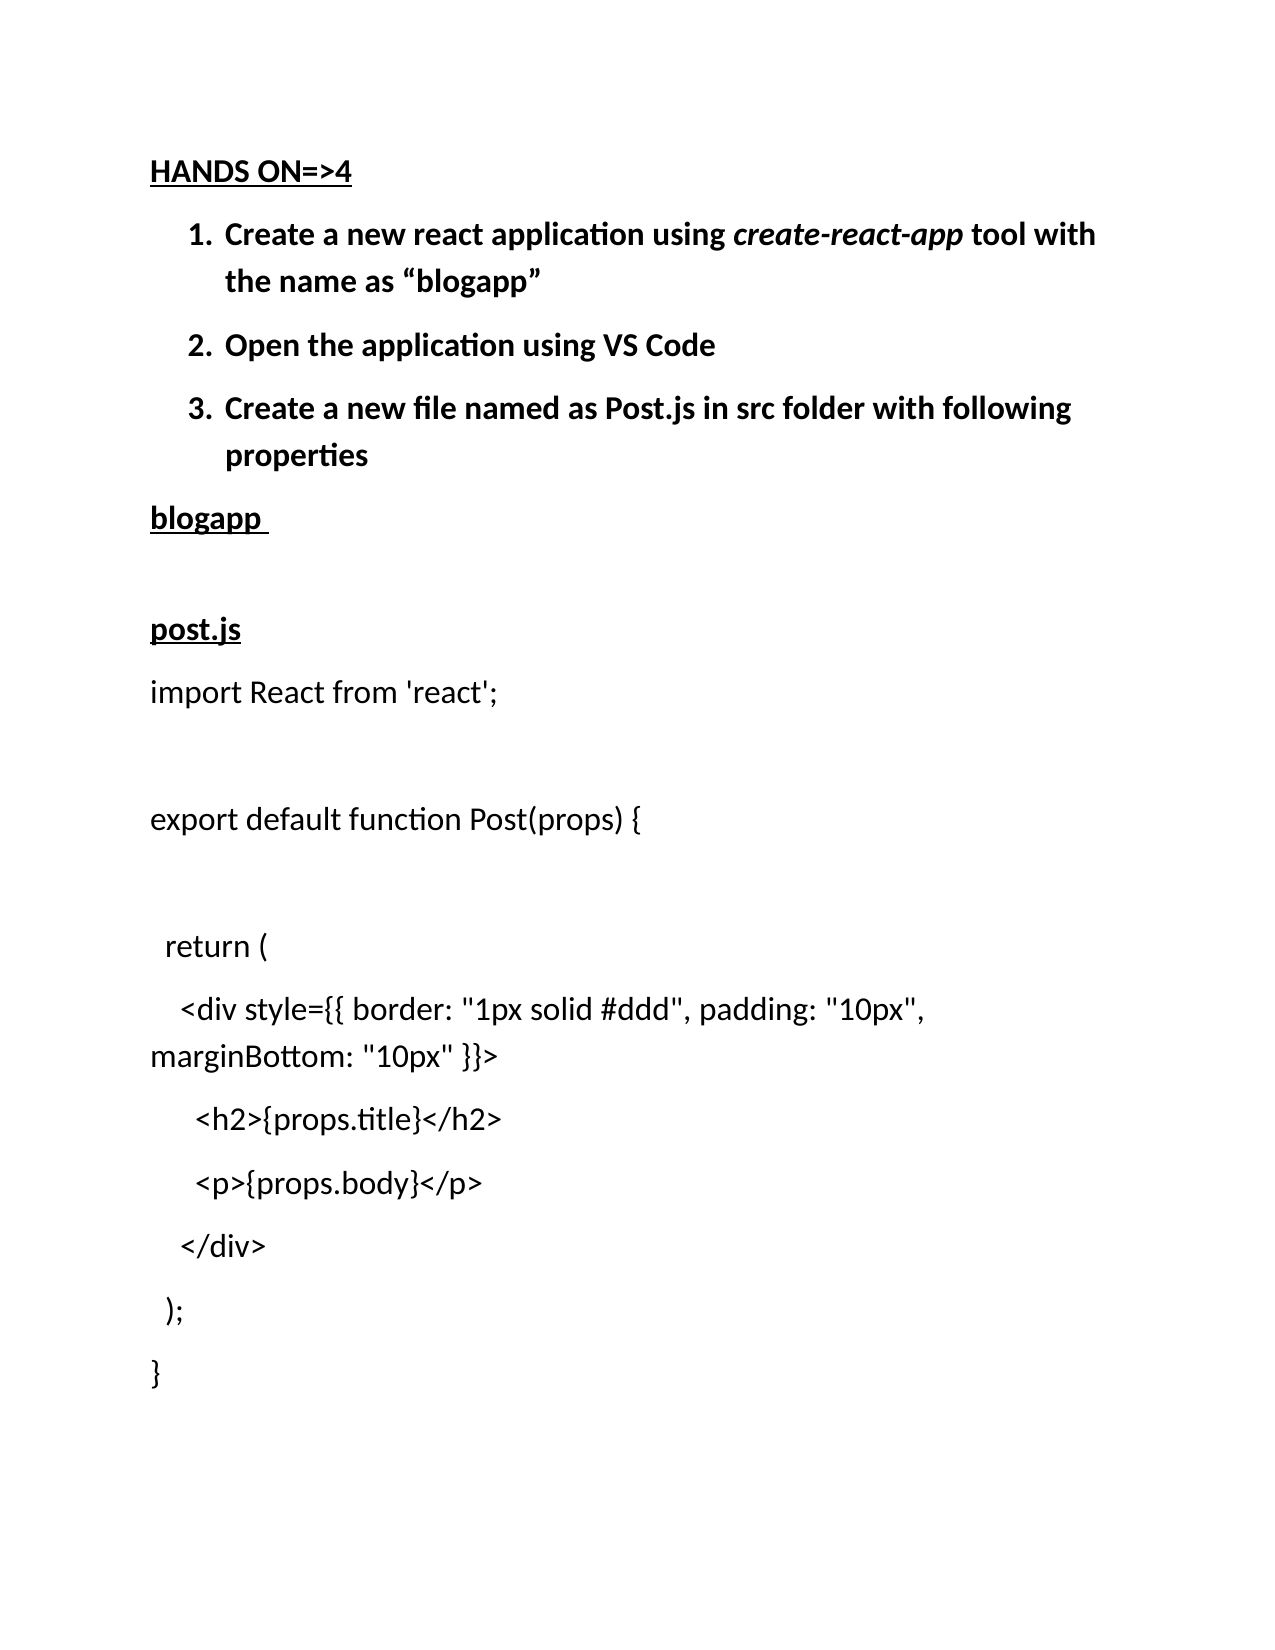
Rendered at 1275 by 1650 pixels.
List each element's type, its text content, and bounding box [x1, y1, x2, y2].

text export default function Post(props) { [150, 798, 1125, 838]
text ); [150, 1289, 1125, 1329]
text <h2>{props.title}</h2> [150, 1098, 1125, 1139]
text blogapp [150, 497, 1125, 538]
list Create a new react application using create-react-app tool with the name as “blogapp” [187, 213, 1125, 301]
text <p>{props.body}</p> [150, 1162, 1125, 1202]
list Open the application using VS Code [187, 324, 1125, 364]
list Create a new file named as Post.js in src folder with following properties [187, 387, 1125, 474]
text return ( [150, 925, 1125, 965]
text <div style={{ border: "1px solid #ddd", padding: "10px", marginBottom: "10px" }}> [150, 988, 1125, 1076]
text } [150, 1352, 1125, 1393]
text import React from 'react'; [150, 671, 1125, 712]
text HANDS ON=>4 [150, 150, 1125, 191]
text post.js [150, 561, 1125, 648]
text </div> [150, 1225, 1125, 1266]
